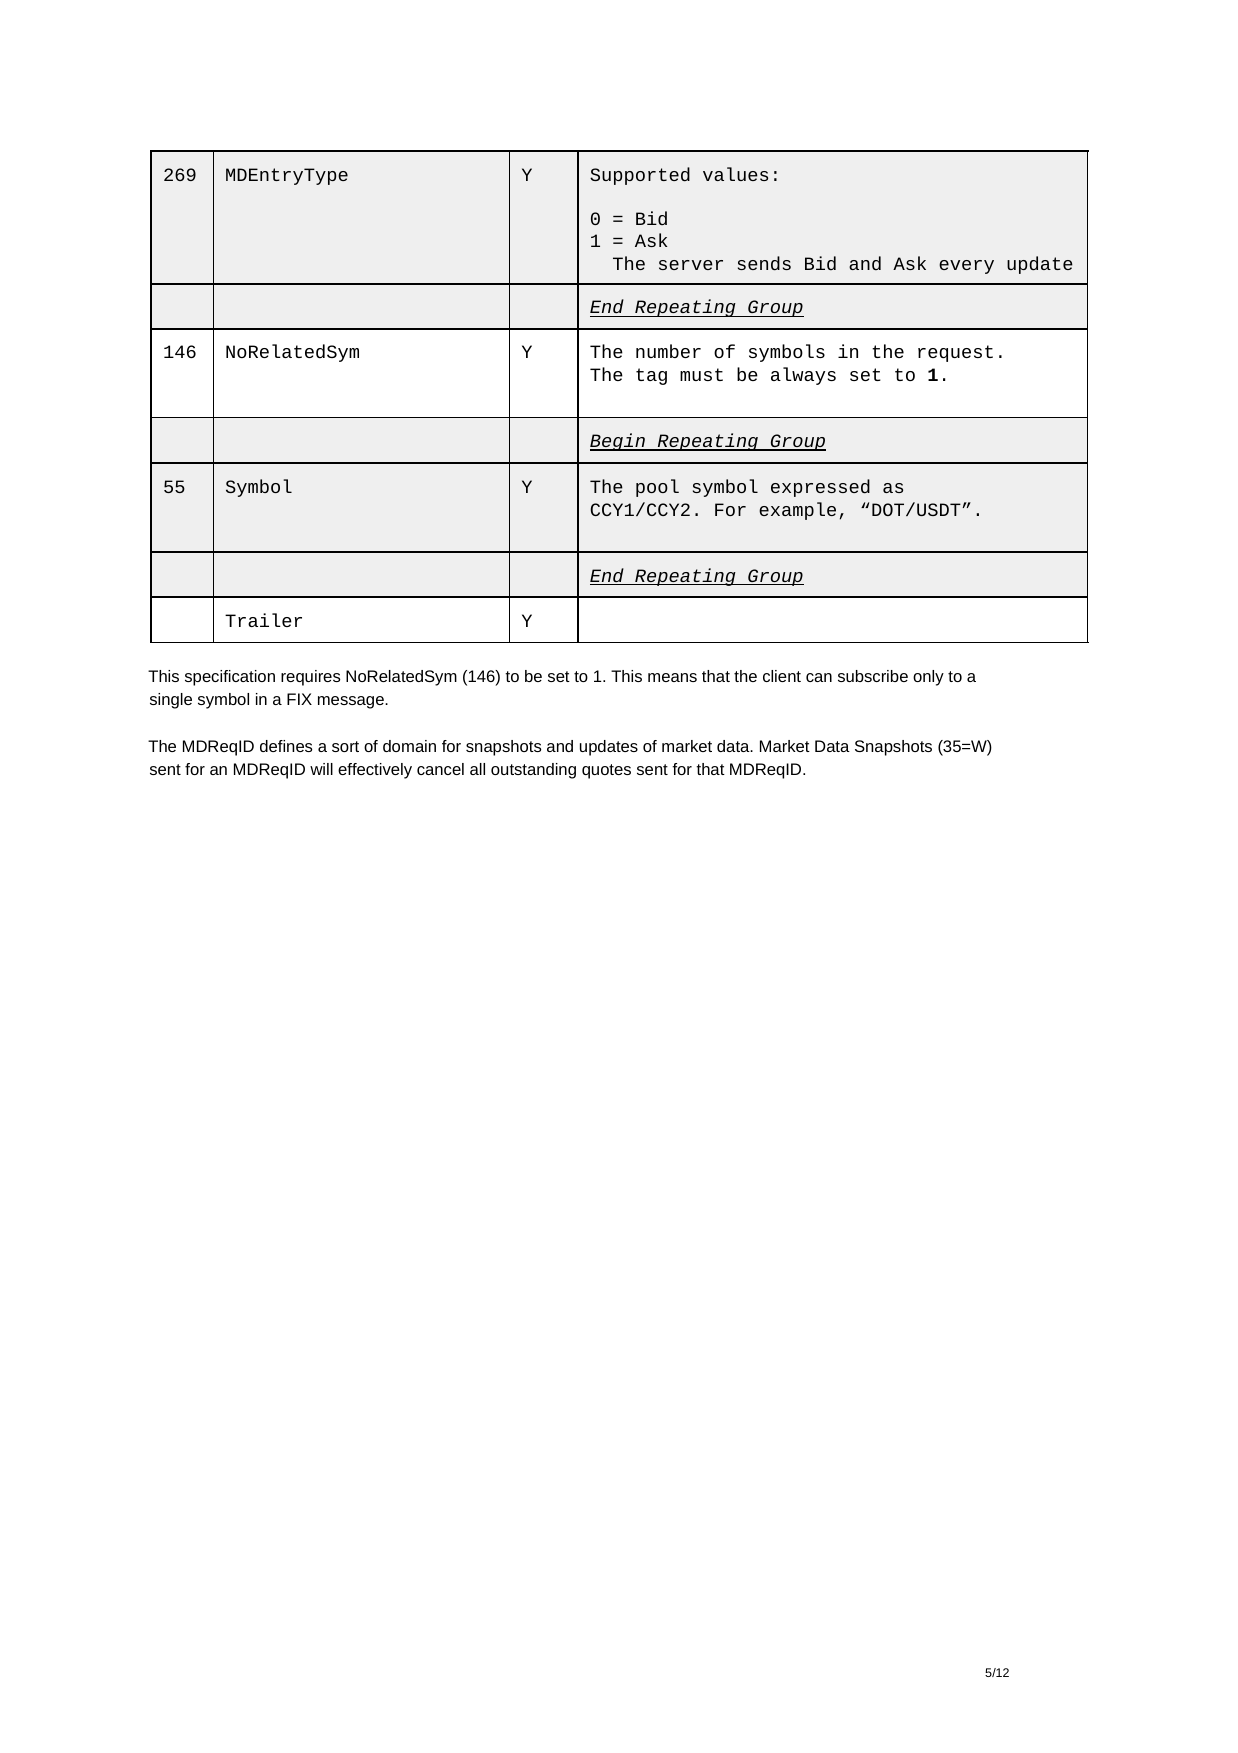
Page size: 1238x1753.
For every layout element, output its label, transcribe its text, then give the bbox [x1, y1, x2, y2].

table_cell Begin Repeating Group [579, 418, 1087, 462]
table_cell [152, 285, 213, 328]
table_cell [510, 285, 577, 328]
table_cell NoRelatedSym [214, 330, 509, 417]
table_cell Supported values: = Bid = Ask The server sends Bid and Ask every update [579, 152, 1087, 283]
table_cell Y [510, 598, 577, 641]
table_cell Y [510, 152, 577, 283]
table_cell [510, 553, 577, 596]
table_cell The pool symbol expressed as CCY1/CCY2. For example, “DOT/USDT”. [579, 464, 1087, 551]
table_cell Trailer [214, 598, 509, 641]
table_cell End Repeating Group [579, 553, 1087, 596]
table_cell MDEntryType [214, 152, 509, 283]
table_cell [510, 418, 577, 462]
table_cell [152, 553, 213, 596]
table_cell The number of symbols in the request. The tag must be always set to ​1​. [579, 330, 1087, 417]
table_cell [214, 418, 509, 462]
table_cell Y [510, 464, 577, 551]
text This specification requires NoRelatedSym (146) to be set to 1. This means that the client can subscribe only to a single symbol in a FIX message. [148, 666, 1002, 709]
table_cell Y [510, 330, 577, 417]
table_cell 146 [152, 330, 213, 417]
table_cell [152, 598, 213, 641]
table_cell [214, 553, 509, 596]
table_cell [214, 285, 509, 328]
table_cell Symbol [214, 464, 509, 551]
table_cell [152, 418, 213, 462]
table_cell [579, 598, 1087, 641]
table_cell 269 [152, 152, 213, 283]
text The MDReqID defines a sort of domain for snapshots and updates of market data. Market Data Snapshots (35=W) sent for an MDReqID will effectively cancel all outstanding quotes sent for that MDReqID. [148, 737, 1002, 779]
table_cell 55 [152, 464, 213, 551]
table_cell End Repeating Group [579, 285, 1087, 328]
